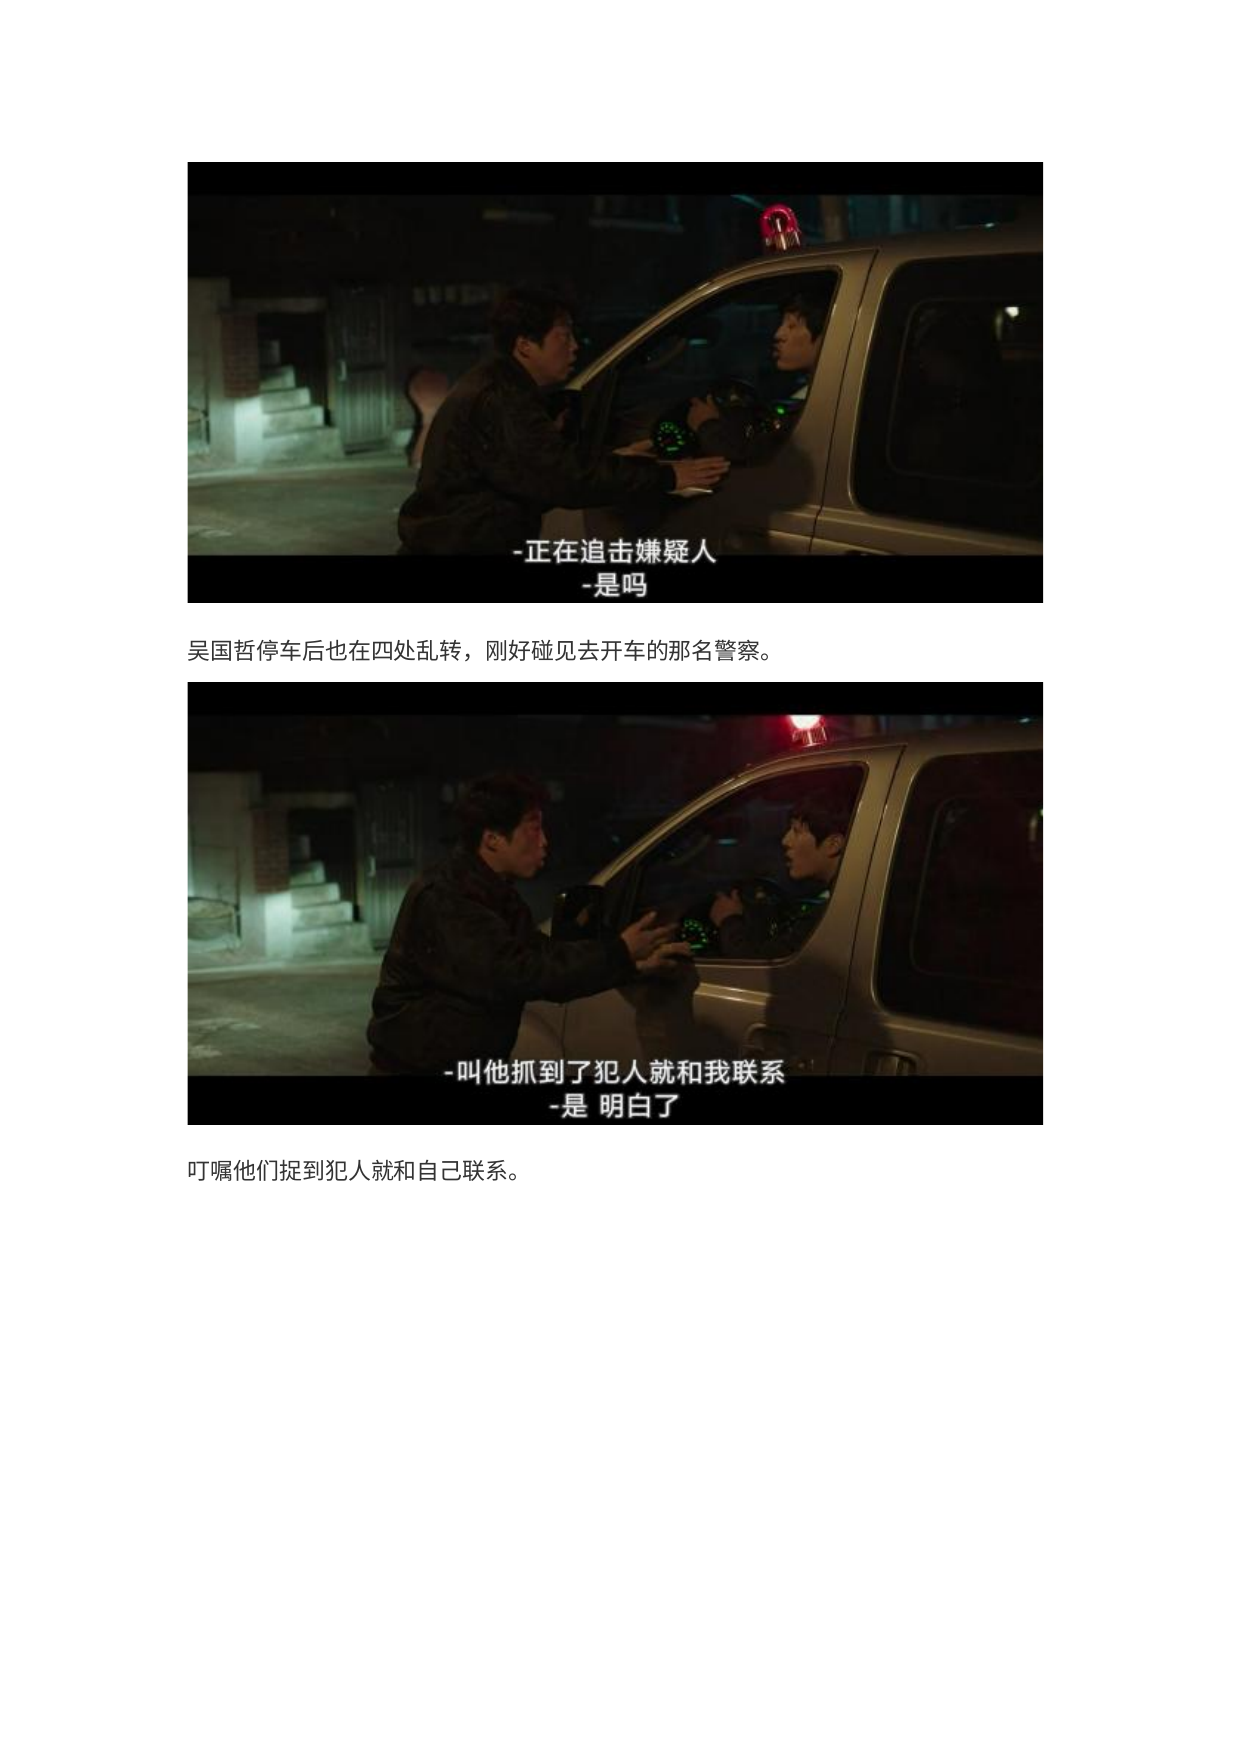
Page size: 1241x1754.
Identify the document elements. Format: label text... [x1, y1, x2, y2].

picture [187, 682, 1044, 1125]
picture [187, 162, 1044, 603]
text 叮嘱他们捉到犯人就和自己联系。 [187, 1137, 1053, 1202]
text 吴国哲停车后也在四处乱转，刚好碰见去开车的那名警察。 [187, 617, 1053, 682]
